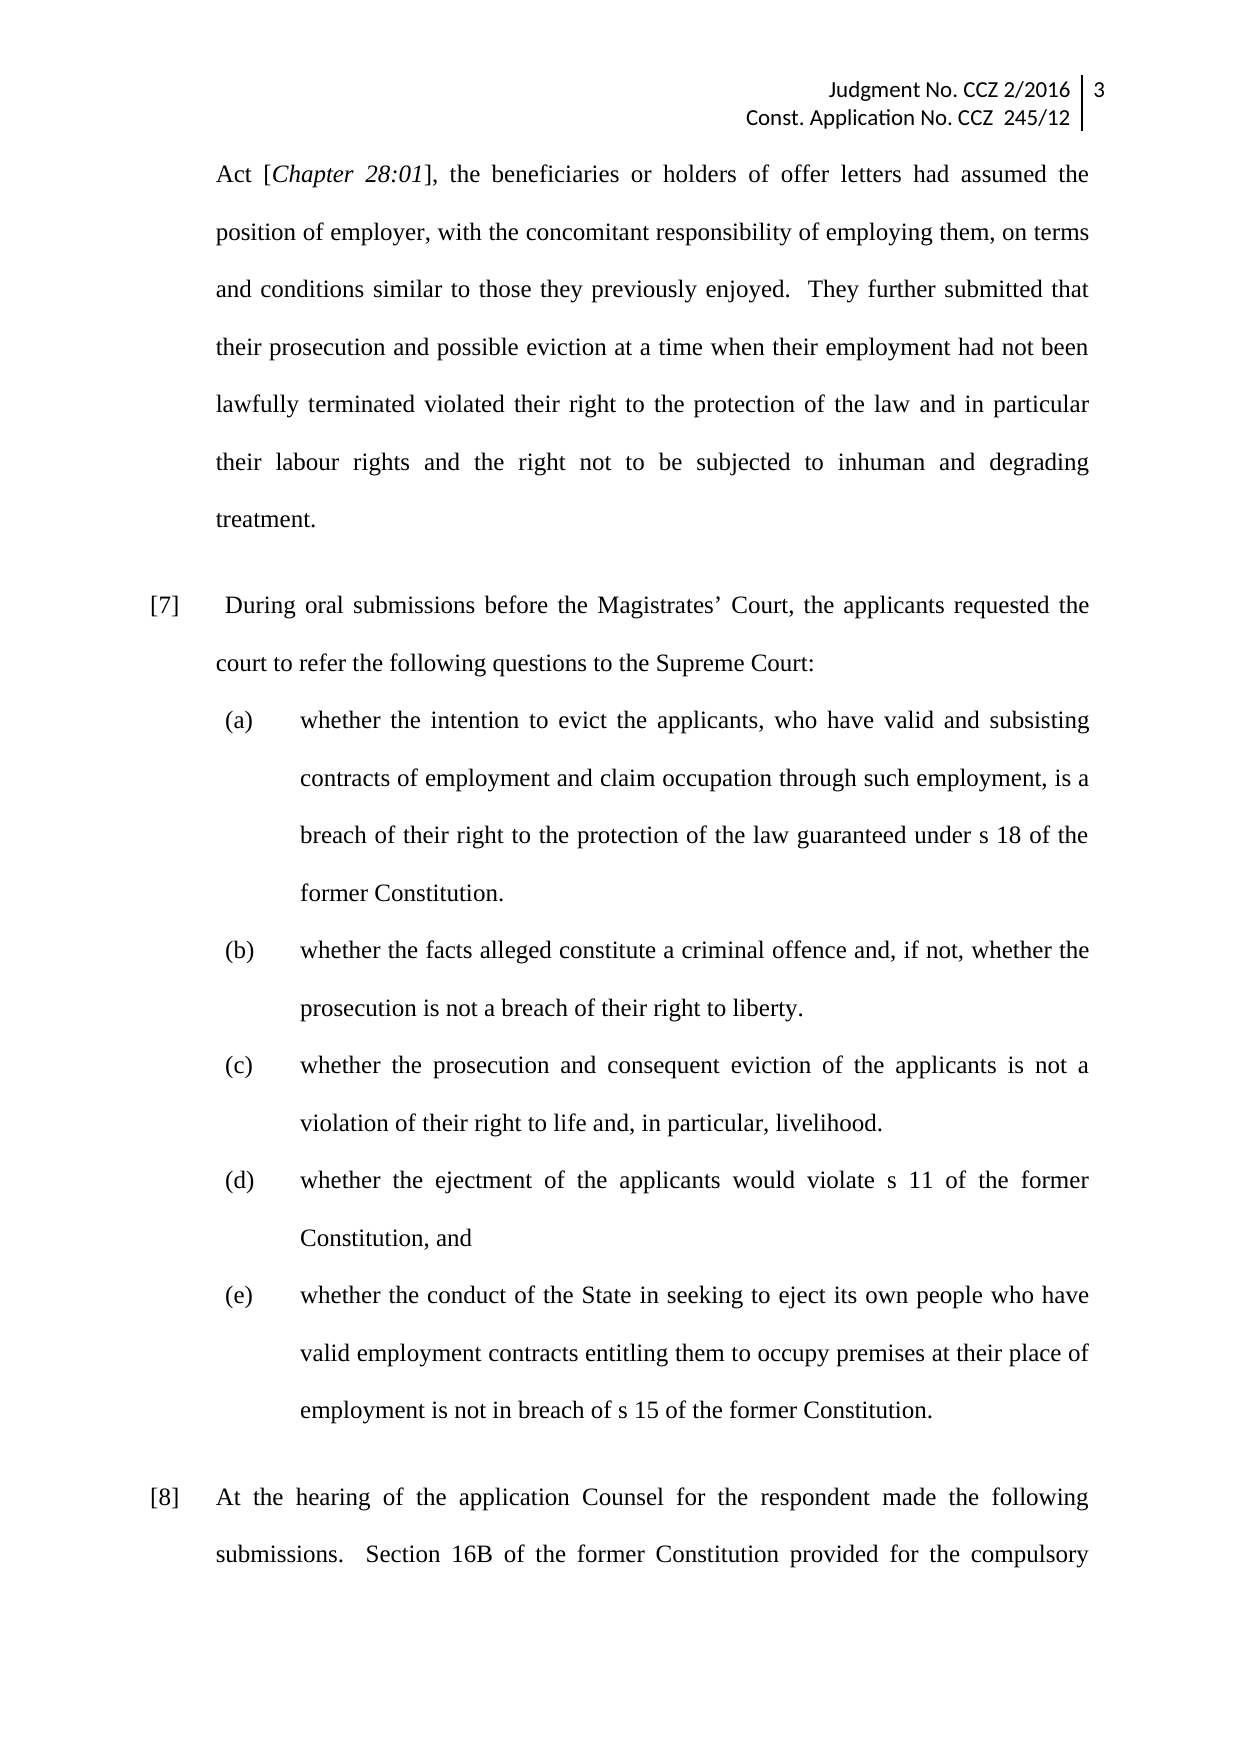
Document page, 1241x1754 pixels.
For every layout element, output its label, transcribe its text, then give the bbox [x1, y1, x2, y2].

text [150, 1482, 1090, 1568]
text (a) whether the intention to evict the applicants, who have valid and subsisting contracts of employment and claim occupation through such employment, is a breach of their right to the protection of the law guaranteed under s 18 of the former Constitution. [225, 705, 1090, 907]
text (b) whether the facts alleged constitute a criminal offence and, if not, whether the prosecution is not a breach of their right to liberty. [225, 935, 1090, 1022]
text (d) whether the ejectment of the applicants would violate s 11 of the former Constitution, and [225, 1165, 1090, 1252]
text (c) whether the prosecution and consequent eviction of the applicants is not a violation of their right to life and, in particular, livelihood. [225, 1050, 1090, 1137]
text [7] During oral submissions before the Magistrates’ Court, the applicants requested the court to refer the following questions to the Supreme Court: [150, 590, 1090, 677]
text (e) whether the conduct of the State in seeking to eject its own people who have valid employment contracts entitling them to occupy premises at their place of employment is not in breach of s 15 of the former Constitution. [225, 1280, 1090, 1424]
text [150, 159, 1090, 533]
